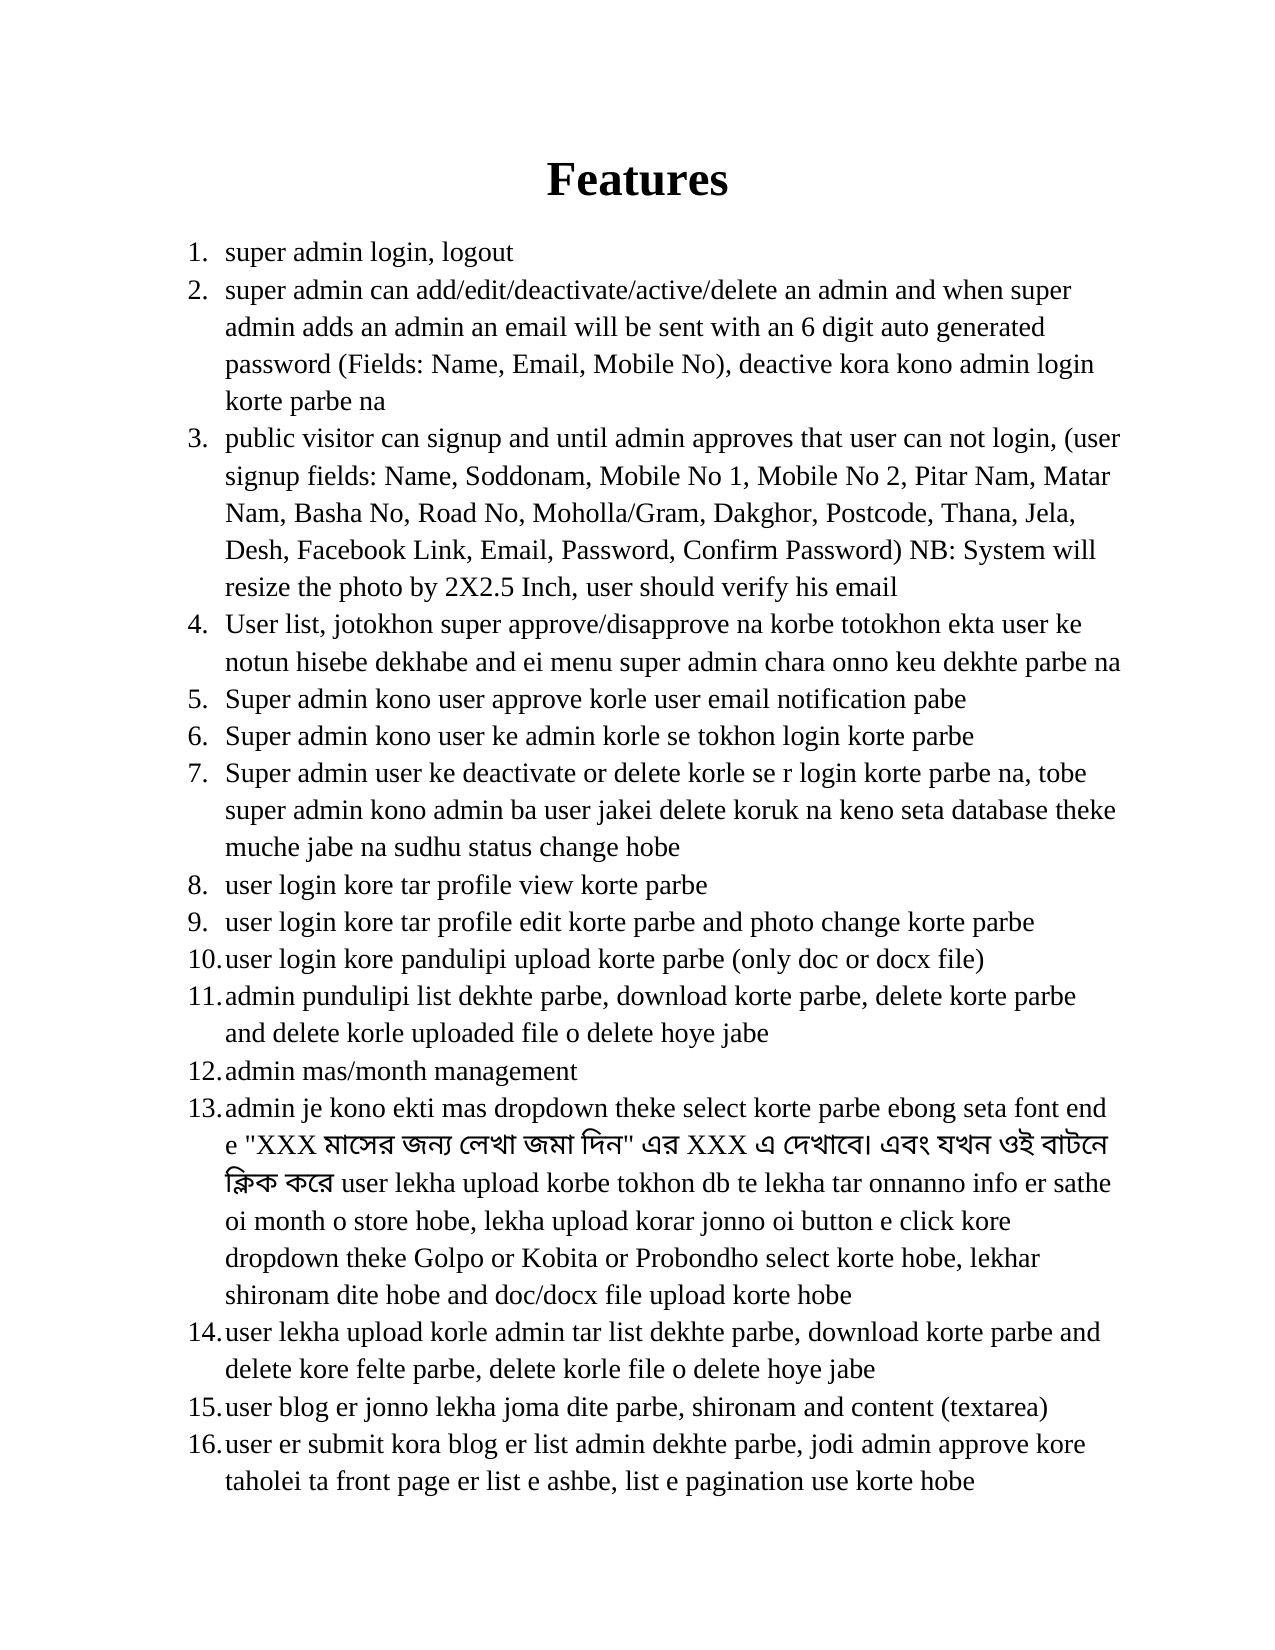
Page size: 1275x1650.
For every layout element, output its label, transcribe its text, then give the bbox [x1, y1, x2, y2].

list public visitor can signup and until admin approves that user can not login, (user signup fields: Name, Soddonam, Mobile No 1, Mobile No 2, Pitar Nam, Matar Nam, Basha No, Road No, Moholla/Gram, Dakghor, Postcode, Thana, Jela, Desh, Facebook Link, Email, Password, Confirm Password) NB: System will resize the photo by 2X2.5 Inch, user should verify his email [187, 421, 1125, 603]
list User list, jotokhon super approve/disapprove na korbe totokhon ekta user ke notun hisebe dekhabe and ei menu super admin chara onno keu dekhte parbe na [187, 607, 1125, 677]
list user er submit kora blog er list admin dekhte parbe, jodi admin approve kore taholei ta front page er list e ashbe, list e pagination use korte hobe [187, 1427, 1125, 1496]
list admin pundulipi list dekhte parbe, download korte parbe, delete korte parbe and delete korle uploaded file o delete hoye jabe [187, 979, 1125, 1049]
list user login kore tar profile view korte parbe [187, 868, 1125, 900]
list user blog er jonno lekha joma dite parbe, shironam and content (textarea) [187, 1389, 1125, 1422]
list user login kore tar profile edit korte parbe and photo change korte parbe [187, 905, 1125, 937]
list super admin can add/edit/deactivate/active/delete an admin and when super admin adds an admin an email will be sent with an 6 digit auto generated password (Fields: Name, Email, Mobile No), deactive kora kono admin login korte parbe na [187, 273, 1125, 417]
text Features [150, 150, 1125, 206]
list Super admin kono user ke admin korle se tokhon login korte parbe [187, 719, 1125, 751]
list admin mas/month management [187, 1054, 1125, 1086]
list user login kore pandulipi upload korte parbe (only doc or docx file) [187, 942, 1125, 974]
list Super admin kono user approve korle user email notification pabe [187, 682, 1125, 714]
list Super admin user ke deactivate or delete korle se r login korte parbe na, tobe super admin kono admin ba user jakei delete koruk na keno seta database theke muche jabe na sudhu status change hobe [187, 756, 1125, 863]
list user lekha upload korle admin tar list dekhte parbe, download korte parbe and delete kore felte parbe, delete korle file o delete hoye jabe [187, 1315, 1125, 1385]
list admin je kono ekti mas dropdown theke select korte parbe ebong seta font end e "XXX মাসের জন্য লেখা জমা দিন" এর XXX এ দেখাবে। এবং যখন ওই বাটনে ক্লিক করে user lekha upload korbe tokhon db te lekha tar onnanno info er sathe oi month o store hobe, lekha upload korar jonno oi button e click kore dropdown theke Golpo or Kobita or Probondho select korte hobe, lekhar shironam dite hobe and doc/docx file upload korte hobe [187, 1091, 1125, 1310]
list super admin login, logout [187, 236, 1125, 268]
